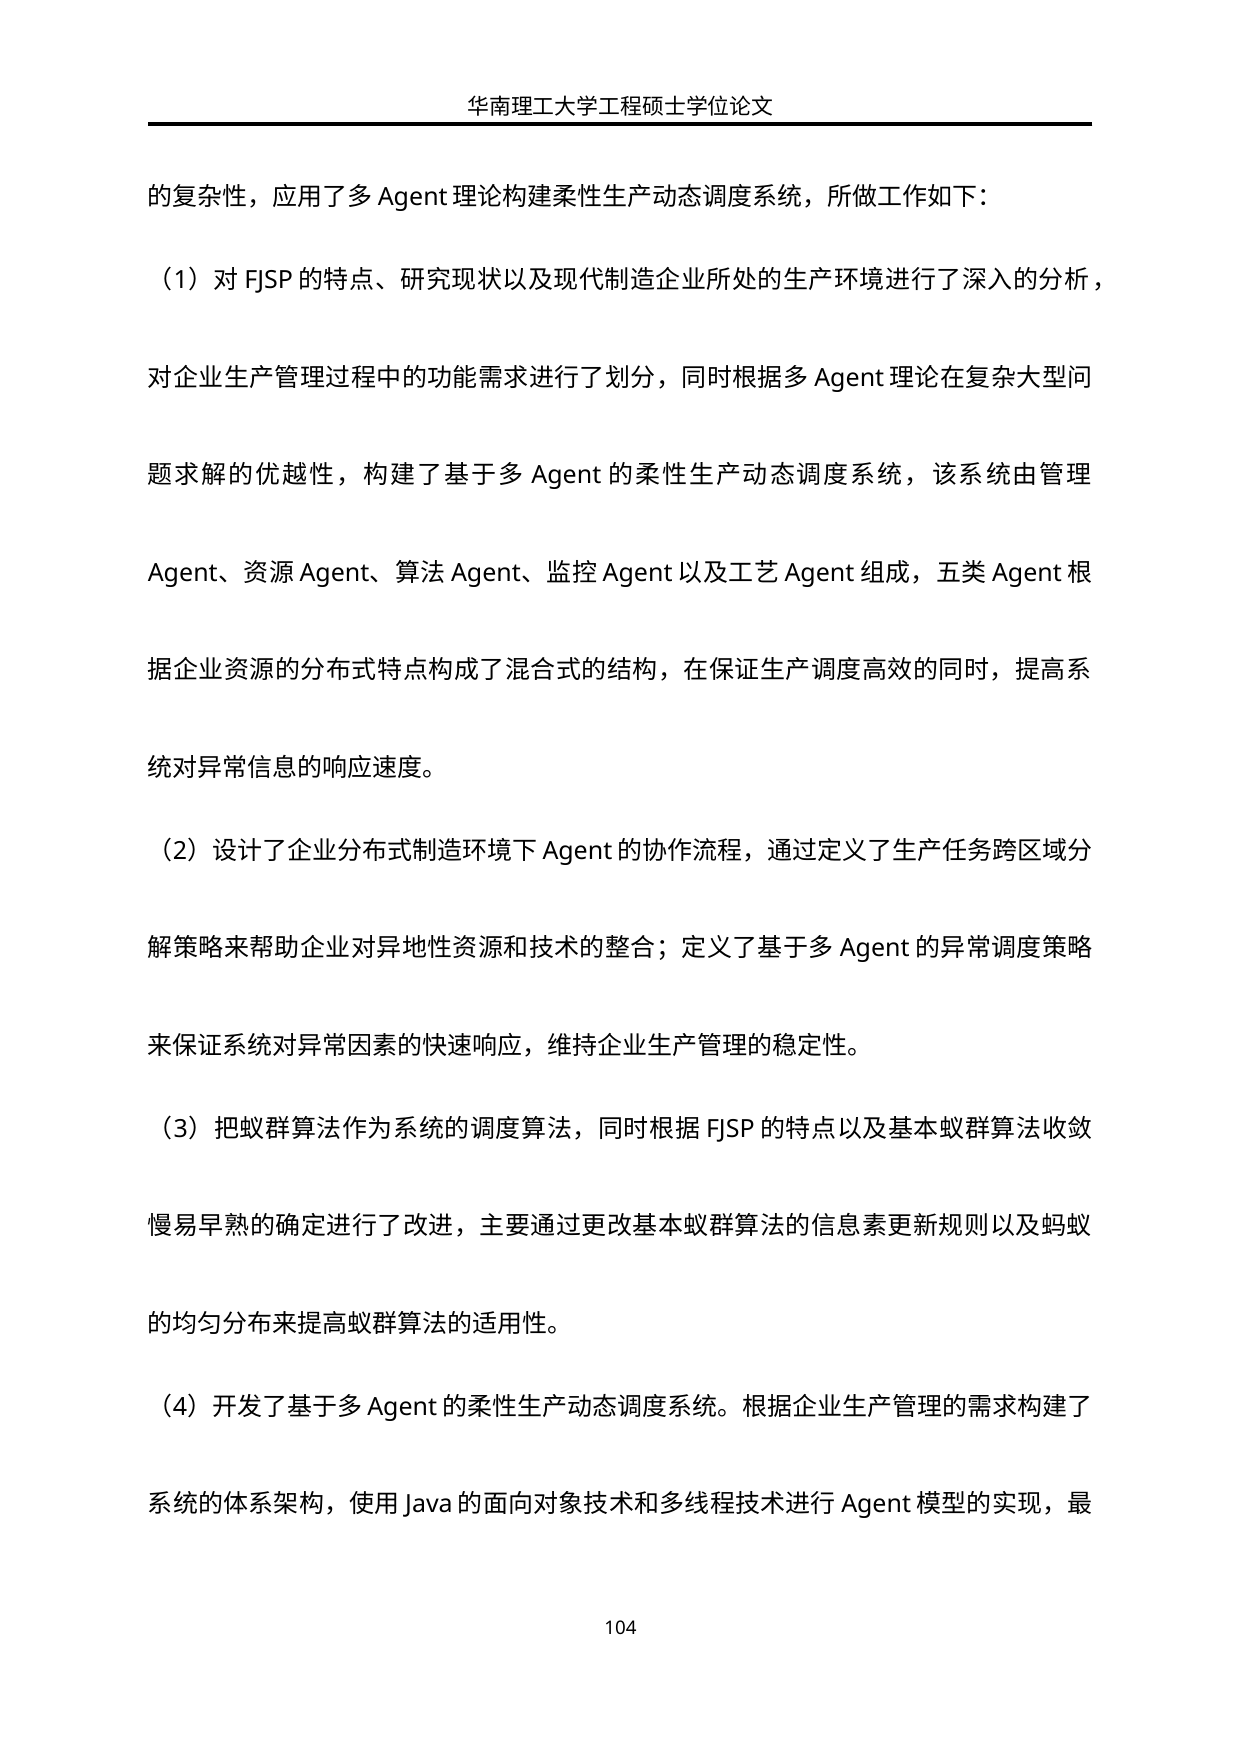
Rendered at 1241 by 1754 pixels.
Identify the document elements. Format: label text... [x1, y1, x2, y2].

text （2）设计了企业分布式制造环境下Agent的协作流程，通过定义了生产任务跨区域分解策略来帮助企业对异地性资源和技术的整合；定义了基于多Agent的异常调度策略来保证系统对异常因素的快速响应，维持企业生产管理的稳定性。 [148, 816, 1092, 1076]
text （3）把蚁群算法作为系统的调度算法，同时根据FJSP的特点以及基本蚁群算法收敛慢易早熟的确定进行了改进，主要通过更改基本蚁群算法的信息素更新规则以及蚂蚁的均匀分布来提高蚁群算法的适用性。 [148, 1094, 1092, 1354]
text （1）对FJSP的特点、研究现状以及现代制造企业所处的生产环境进行了深入的分析，对企业生产管理过程中的功能需求进行了划分，同时根据多Agent理论在复杂大型问题求解的优越性，构建了基于多Agent的柔性生产动态调度系统，该系统由管理Agent、资源Agent、算法Agent、监控Agent以及工艺Agent组成，五类Agent根据企业资源的分布式特点构成了混合式的结构，在保证生产调度高效的同时，提高系统对异常信息的响应速度。 [148, 245, 1092, 798]
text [148, 1372, 1092, 1534]
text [148, 162, 1092, 227]
